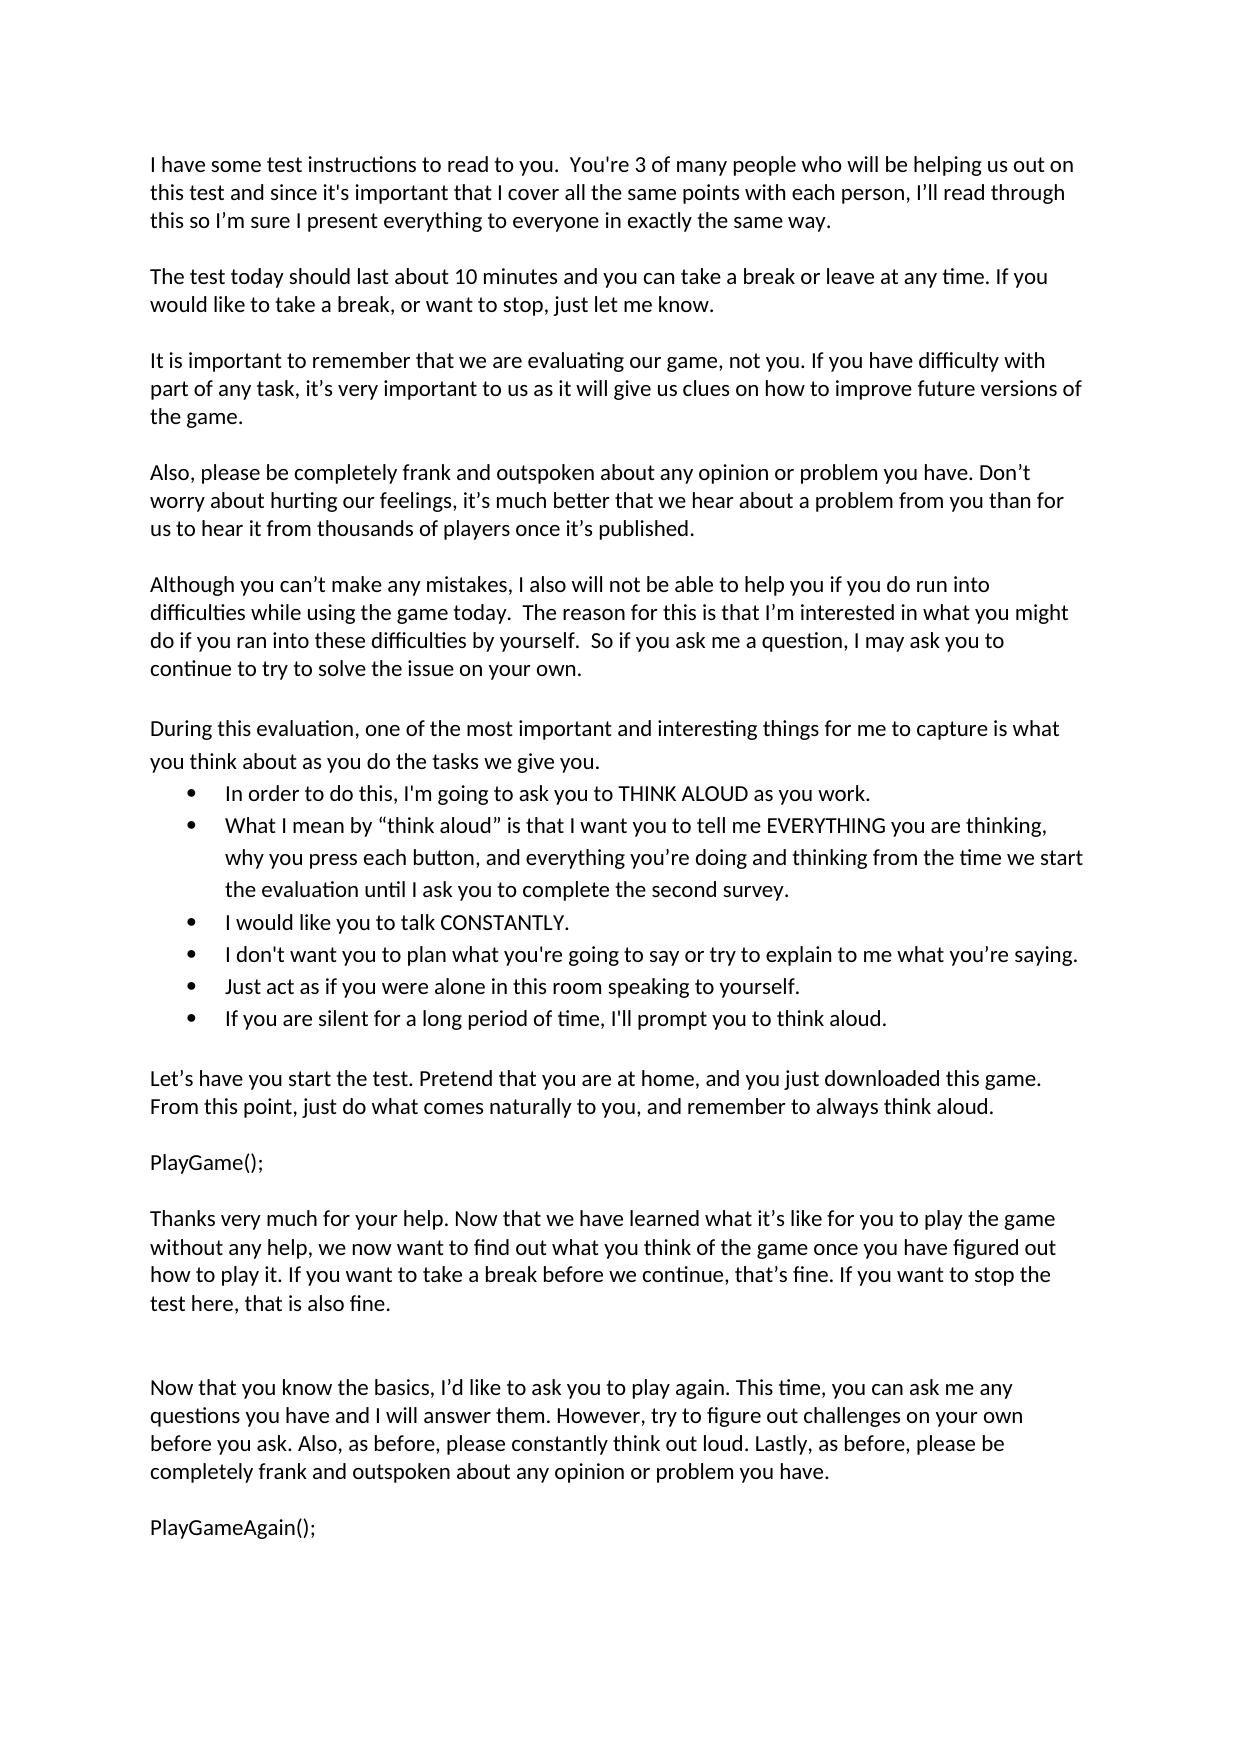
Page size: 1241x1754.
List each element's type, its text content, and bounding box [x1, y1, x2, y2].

list If you are silent for a long period of time, I'll prompt you to think aloud. [187, 1004, 1090, 1032]
text Although you can’t make any mistakes, I also will not be able to help you if you do run into difficulties while using the game today. The reason for this is that I’m interested in what you might do if you ran into these difficulties by yourself. So if you ask me a question, I may ask you to continue to try to solve the issue on your own. [150, 570, 1090, 682]
text Also, please be completely frank and outspoken about any opinion or problem you have. Don’t worry about hurting our feelings, it’s much better that we hear about a problem from you than for us to hear it from thousands of players once it’s published. [150, 458, 1090, 542]
text PlayGame(); [150, 1148, 1090, 1177]
text Let’s have you start the test. Pretend that you are at home, and you just downloaded this game. From this point, just do what comes naturally to you, and remember to always think aloud. [150, 1064, 1090, 1121]
list I would like you to talk CONSTANTLY. [187, 908, 1090, 936]
text The test today should last about 10 minutes and you can take a break or leave at any time. If you would like to take a break, or want to stop, just let me know. [150, 262, 1090, 318]
list I don't want you to plan what you're going to say or try to explain to me what you’re saying. [187, 940, 1090, 968]
text Now that you know the basics, I’d like to ask you to play again. This time, you can ask me any questions you have and I will answer them. However, try to figure out challenges on your own before you ask. Also, as before, please constantly think out loud. Lastly, as before, please be completely frank and outspoken about any opinion or problem you have. [150, 1373, 1090, 1485]
text PlayGameAgain(); [150, 1513, 1090, 1541]
text It is important to remember that we are evaluating our game, not you. If you have difficulty with part of any task, it’s very important to us as it will give us clues on how to improve future versions of the game. [150, 346, 1090, 430]
list What I mean by “think aloud” is that I want you to tell me EVERYTHING you are thinking, why you press each button, and everything you’re doing and thinking from the time we start the evaluation until I ask you to complete the second survey. [187, 811, 1090, 903]
list Just act as if you were alone in this room speaking to yourself. [187, 972, 1090, 1000]
text During this evaluation, one of the most important and interesting things for me to capture is what you think about as you do the tasks we give you. [150, 714, 1090, 775]
text Thanks very much for your help. Now that we have learned what it’s like for you to play the game without any help, we now want to find out what you think of the game once you have figured out how to play it. If you want to take a break before we continue, that’s fine. If you want to stop the test here, that is also fine. [150, 1204, 1090, 1317]
list In order to do this, I'm going to ask you to THINK ALOUD as you work. [187, 779, 1090, 807]
text I have some test instructions to read to you. You're 3 of many people who will be helping us out on this test and since it's important that I cover all the same points with each person, I’ll read through this so I’m sure I present everything to everyone in exactly the same way. [150, 150, 1090, 234]
